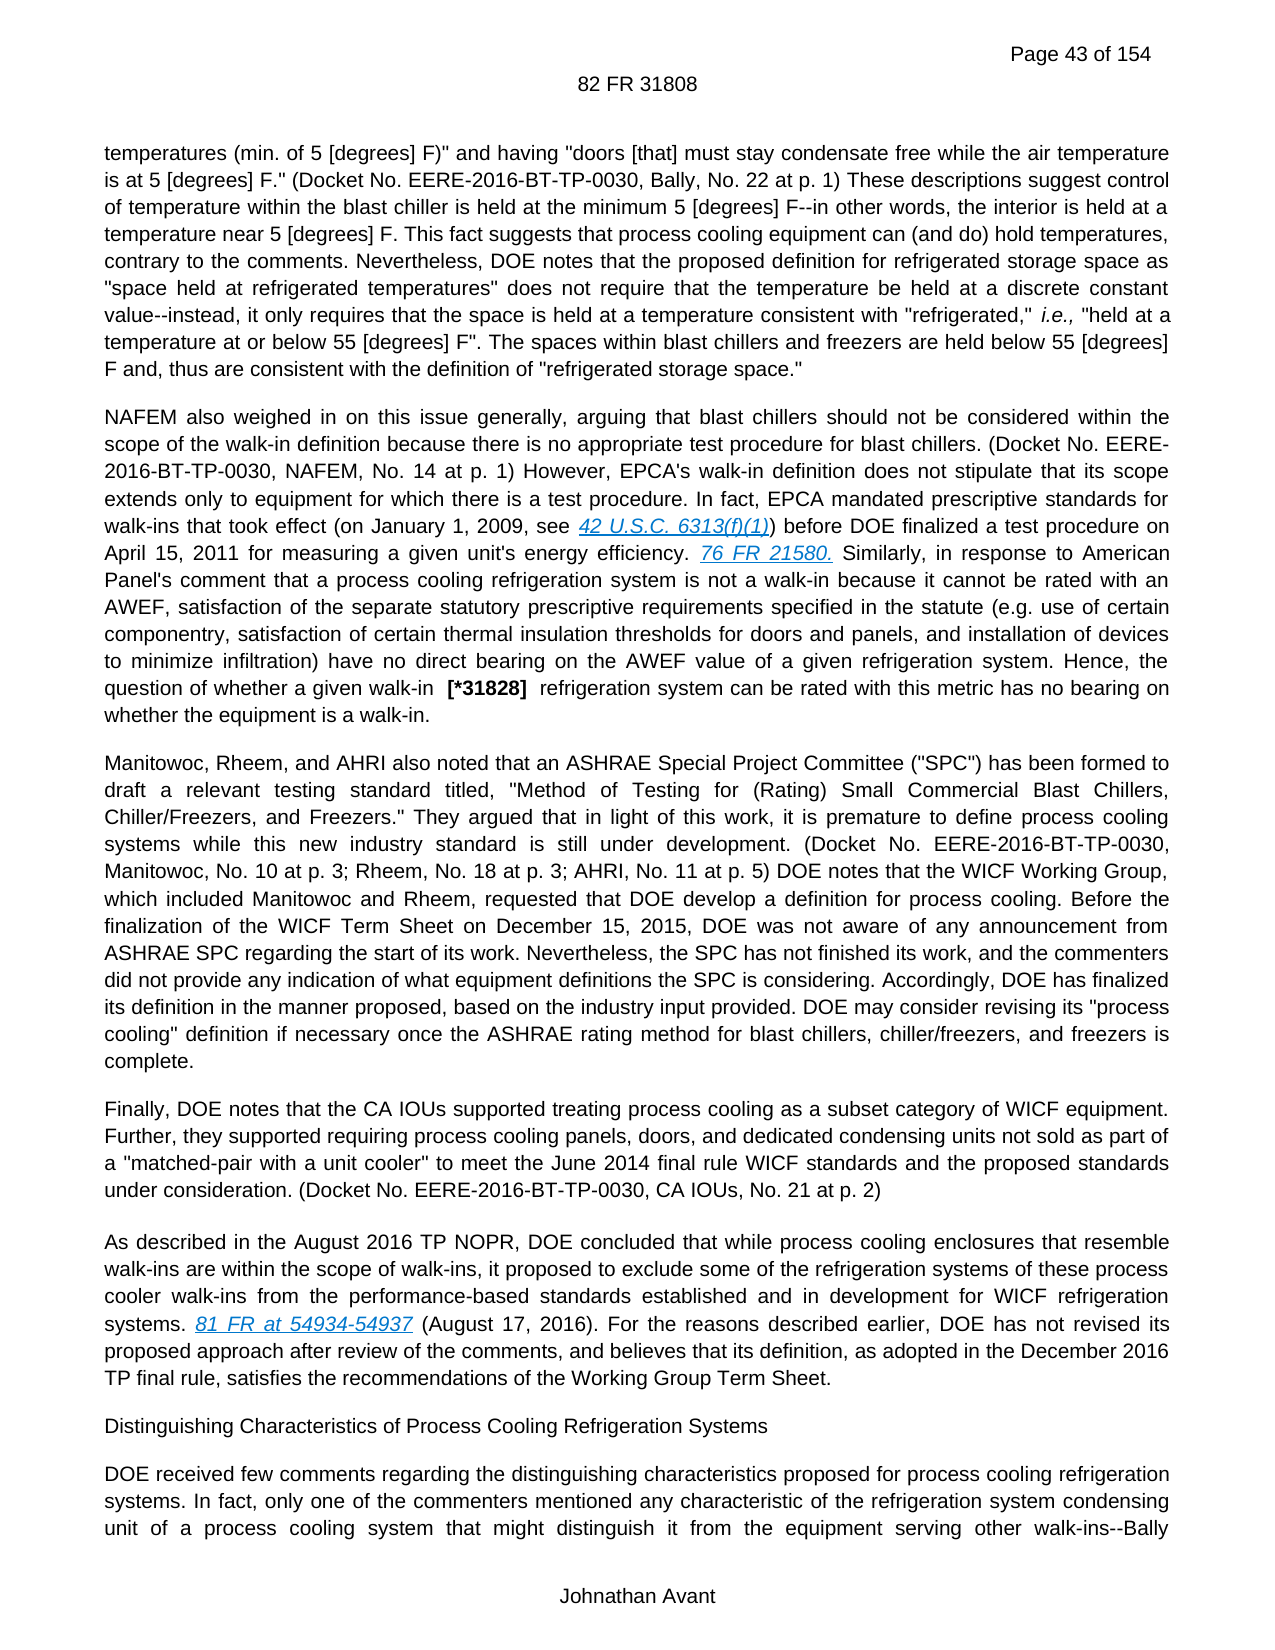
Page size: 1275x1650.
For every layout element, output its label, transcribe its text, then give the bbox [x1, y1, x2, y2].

text Distinguishing Characteristics of Process Cooling Refrigeration Systems [104, 1410, 1171, 1437]
text Manitowoc, Rheem, and AHRI also noted that an ASHRAE Special Project Committee ("SPC") has been formed to draft a relevant testing standard titled, "Method of Testing for (Rating) Small Commercial Blast Chillers, Chiller/Freezers, and Freezers." They argued that in light of this work, it is premature to define process cooling systems while this new industry standard is still under development. (Docket No. EERE-2016-BT-TP-0030, Manitowoc, No. 10 at p. 3; Rheem, No. 18 at p. 3; AHRI, No. 11 at p. 5) DOE notes that the WICF Working Group, which included Manitowoc and Rheem, requested that DOE develop a definition for process cooling. Before the finalization of the WICF Term Sheet on December 15, 2015, DOE was not aware of any announcement from ASHRAE SPC regarding the start of its work. Nevertheless, the SPC has not finished its work, and the commenters did not provide any indication of what equipment definitions the SPC is considering. Accordingly, DOE has finalized its definition in the manner proposed, based on the industry input provided. DOE may consider revising its "process cooling" definition if necessary once the ASHRAE rating method for blast chillers, chiller/freezers, and freezers is complete. [104, 748, 1171, 1073]
text Finally, DOE notes that the CA IOUs supported treating process cooling as a subset category of WICF equipment. Further, they supported requiring process cooling panels, doors, and dedicated condensing units not sold as part of a "matched-pair with a unit cooler" to meet the June 2014 final rule WICF standards and the proposed standards under consideration. (Docket No. EERE-2016-BT-TP-0030, CA IOUs, No. 21 at p. 2) [104, 1094, 1171, 1202]
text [104, 137, 1171, 381]
text As described in the August 2016 TP NOPR, DOE concluded that while process cooling enclosures that resemble walk-ins are within the scope of walk-ins, it proposed to exclude some of the refrigeration systems of these process cooler walk-ins from the performance-based standards established and in development for WICF refrigeration systems. 81 FR at 54934-54937 (August 17, 2016). For the reasons described earlier, DOE has not revised its proposed approach after review of the comments, and believes that its definition, as adopted in the December 2016 TP final rule, satisfies the recommendations of the Working Group Term Sheet. [104, 1227, 1171, 1389]
text NAFEM also weighed in on this issue generally, arguing that blast chillers should not be considered within the scope of the walk-in definition because there is no appropriate test procedure for blast chillers. (Docket No. EERE-2016-BT-TP-0030, NAFEM, No. 14 at p. 1) However, EPCA's walk-in definition does not stipulate that its scope extends only to equipment for which there is a test procedure. In fact, EPCA mandated prescriptive standards for walk-ins that took effect (on January 1, 2009, see 42 U.S.C. 6313(f)(1)) before DOE finalized a test procedure on April 15, 2011 for measuring a given unit's energy efficiency. 76 FR 21580. Similarly, in response to American Panel's comment that a process cooling refrigeration system is not a walk-in because it cannot be rated with an AWEF, satisfaction of the separate statutory prescriptive requirements specified in the statute (e.g. use of certain componentry, satisfaction of certain thermal insulation thresholds for doors and panels, and installation of devices to minimize infiltration) have no direct bearing on the AWEF value of a given refrigeration system. Hence, the question of whether a given walk-in [*31828] refrigeration system can be rated with this metric has no bearing on whether the equipment is a walk-in. [104, 402, 1171, 727]
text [104, 1458, 1171, 1539]
